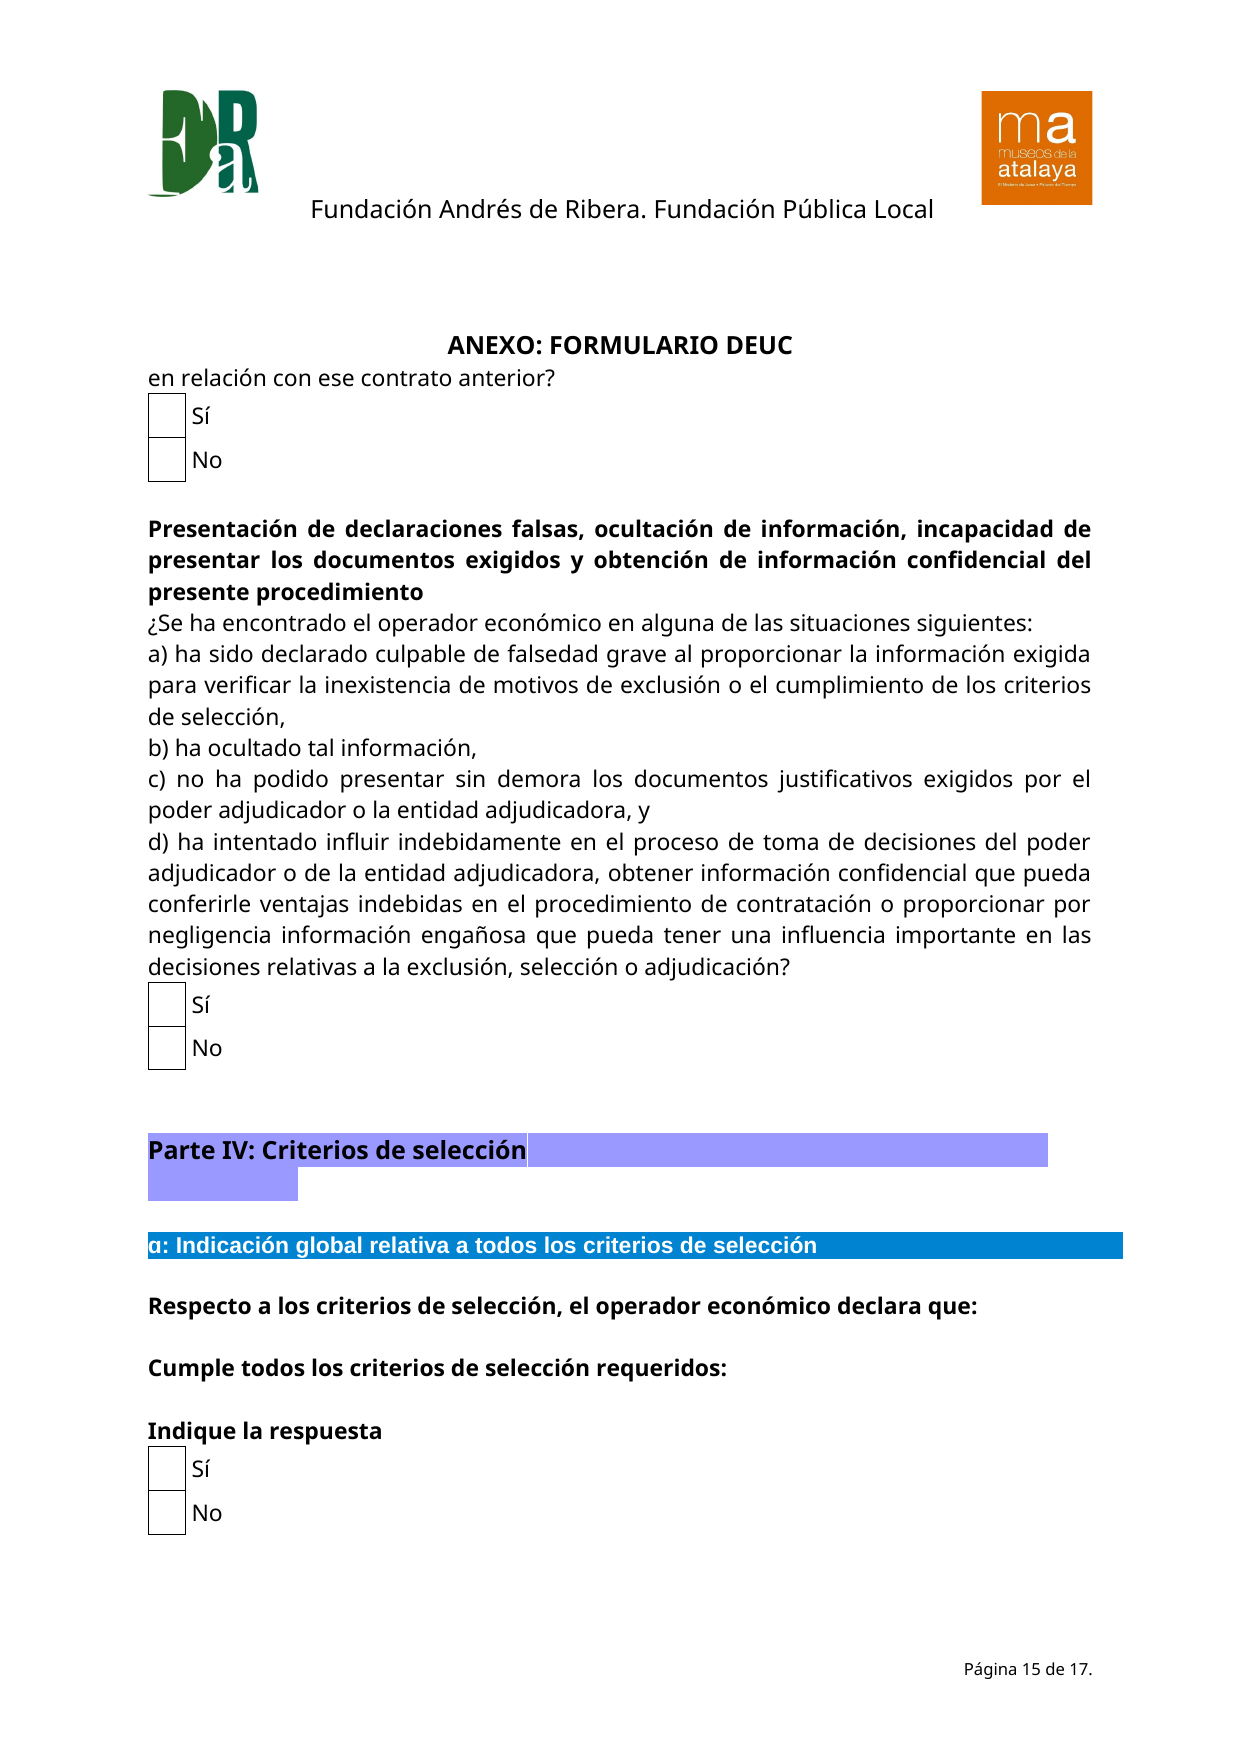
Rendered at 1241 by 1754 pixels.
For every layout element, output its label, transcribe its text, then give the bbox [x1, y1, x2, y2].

table_header Sí [186, 1446, 1093, 1490]
table_cell No [186, 1026, 1093, 1069]
table_header [149, 1447, 185, 1490]
text b) ha ocultado tal información, [148, 732, 1092, 763]
text Presentación de declaraciones falsas, ocultación de información, incapacidad de presentar los documentos exigidos y obtención de información confidencial del presente procedimiento [148, 513, 1092, 607]
table_header Sí [186, 393, 1093, 437]
text c) no ha podido presentar sin demora los documentos justificativos exigidos por el poder adjudicador o la entidad adjudicadora, y [148, 763, 1092, 826]
picture [147, 90, 259, 197]
table_cell [149, 438, 185, 481]
text Parte IV: Criterios de selección [298, 1133, 1092, 1201]
table_header [149, 983, 185, 1026]
text d) ha intentado influir indebidamente en el proceso de toma de decisiones del poder adjudicador o de la entidad adjudicadora, obtener información confidencial que pueda conferirle ventajas indebidas en el procedimiento de contratación o proporcionar por negligencia información engañosa que pueda tener una influencia importante en las decisiones relativas a la exclusión, selección o adjudicación? [148, 826, 1092, 982]
table_header [149, 394, 185, 437]
table_header Sí [186, 982, 1093, 1026]
picture [981, 91, 1093, 205]
text Indique la respuesta [148, 1415, 1092, 1446]
table_cell No [186, 437, 1093, 481]
table_cell No [186, 1490, 1093, 1534]
text a) ha sido declarado culpable de falsedad grave al proporcionar la información exigida para verificar la inexistencia de motivos de exclusión o el cumplimiento de los criterios de selección, [148, 638, 1092, 732]
table_cell [149, 1027, 185, 1069]
text ¿Se ha encontrado el operador económico en alguna de las situaciones siguientes: [148, 607, 1092, 638]
text Cumple todos los criterios de selección requeridos: [148, 1352, 1092, 1384]
text Respecto a los criterios de selección, el operador económico declara que: [148, 1290, 1092, 1321]
table_cell [149, 1491, 185, 1534]
